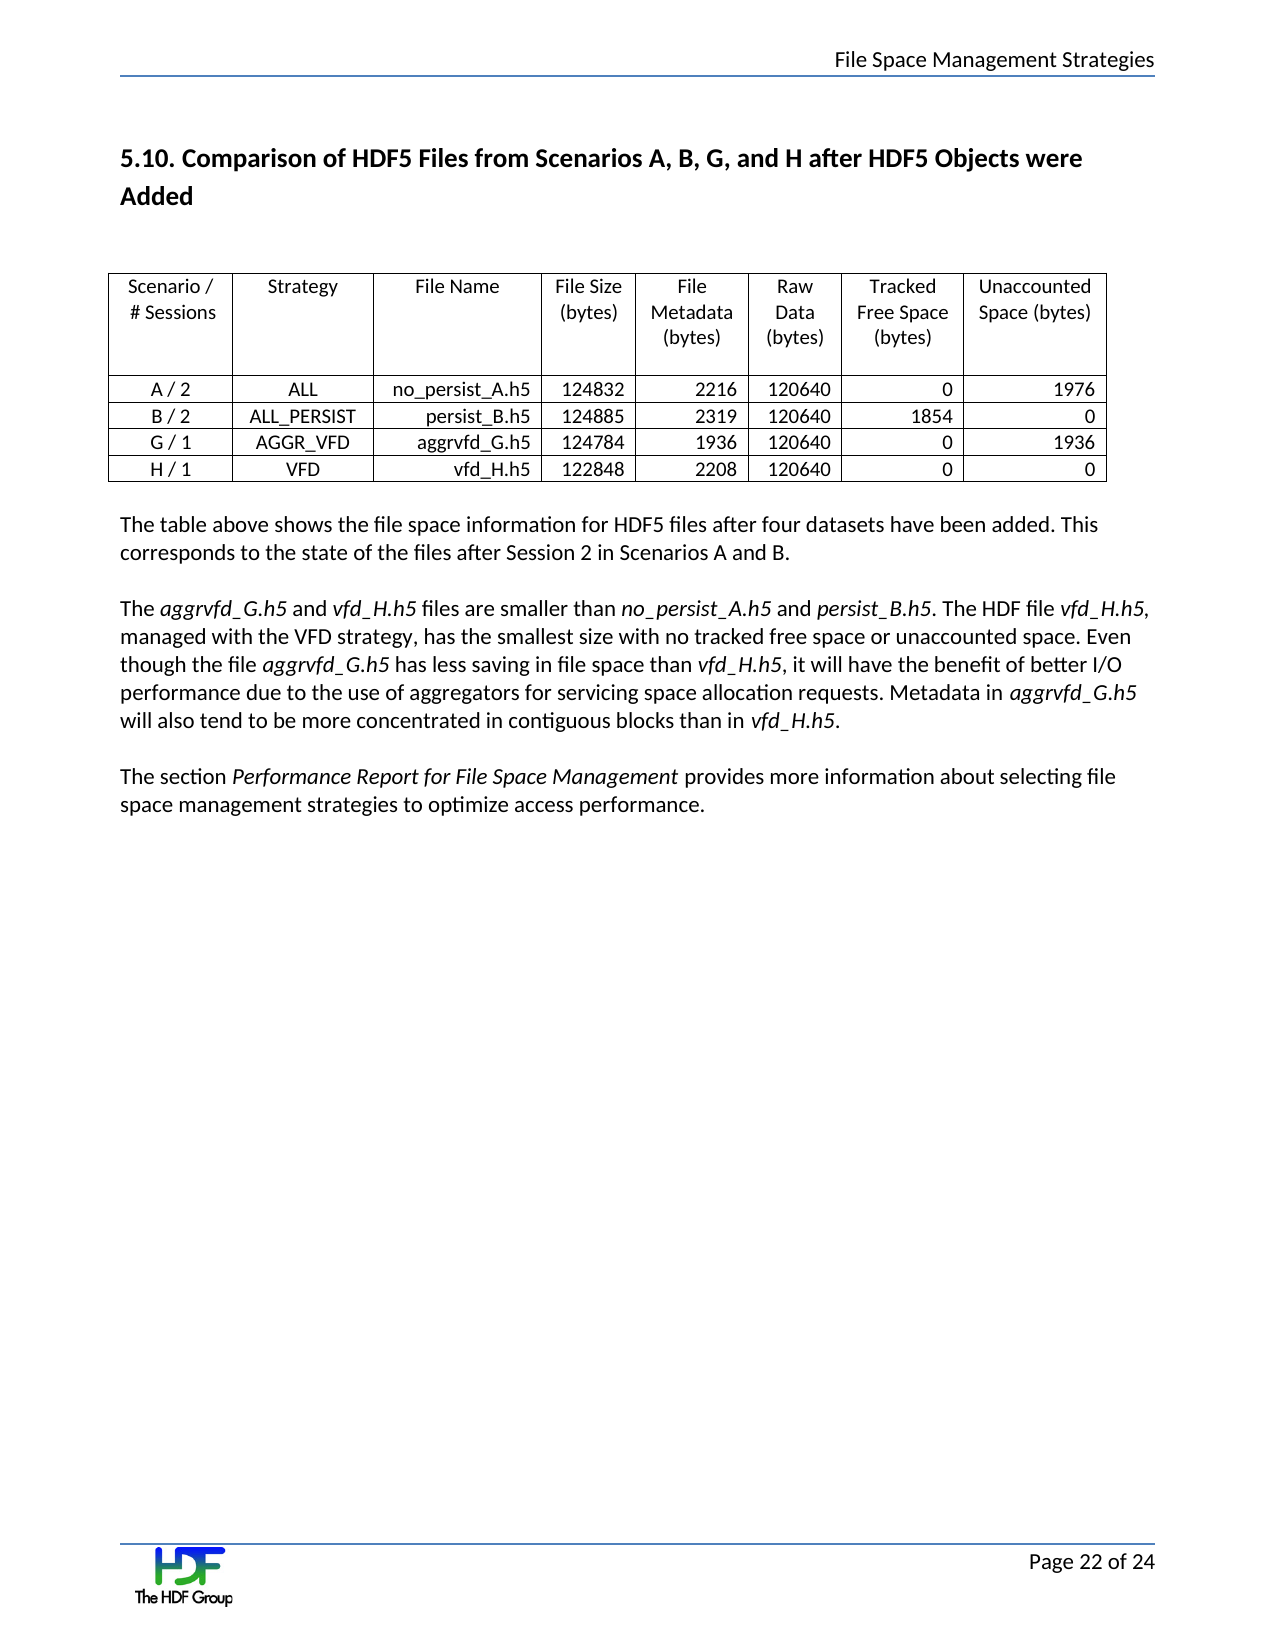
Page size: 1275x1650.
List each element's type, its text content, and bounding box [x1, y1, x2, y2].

subtitle Comparison of HDF5 Files from Scenarios A, B, G, and H after HDF5 Objects were Added [120, 141, 1155, 212]
table_cell 122848 [542, 456, 635, 481]
table_cell 120640 [749, 429, 841, 455]
table_cell 0 [842, 376, 963, 402]
text The aggrvfd_G.h5 and vfd_H.h5 files are smaller than no_persist_A.h5 and persist_B.h5. The HDF file vfd_H.h5, managed with the VFD strategy, has the smallest size with no tracked free space or unaccounted space. Even though the file aggrvfd_G.h5 has less saving in file space than vfd_H.h5, it will have the benefit of better I/O performance due to the use of aggregators for servicing space allocation requests. Metadata in aggrvfd_G.h5 will also tend to be more concentrated in contiguous blocks than in vfd_H.h5. [120, 594, 1155, 734]
table_header Unaccounted Space (bytes) [964, 274, 1106, 375]
table_cell 2319 [636, 403, 748, 428]
text The table above shows the file space information for HDF5 files after four datasets have been added. This corresponds to the state of the files after Session 2 in Scenarios A and B. [120, 510, 1155, 566]
table_cell G / 1 [109, 429, 232, 455]
table_cell 124832 [542, 376, 635, 402]
table_header File Name [374, 274, 541, 375]
table_cell 120640 [749, 456, 841, 481]
table_header Raw Data (bytes) [749, 274, 841, 375]
table_cell 120640 [749, 376, 841, 402]
table_cell 2216 [636, 376, 748, 402]
table_cell A / 2 [109, 376, 232, 402]
text The section Performance Report for File Space Management provides more information about selecting file space management strategies to optimize access performance. [120, 762, 1155, 818]
table_cell 1936 [636, 429, 748, 455]
table_cell no_persist_A.h5 [374, 376, 541, 402]
table_cell 124885 [542, 403, 635, 428]
table_cell AGGR_VFD [233, 429, 373, 455]
table_header File Metadata (bytes) [636, 274, 748, 375]
table_header Strategy [233, 274, 373, 375]
table_cell 1854 [842, 403, 963, 428]
table_header Tracked Free Space (bytes) [842, 274, 963, 375]
table_cell ALL [233, 376, 373, 402]
table_cell 124784 [542, 429, 635, 455]
table_cell 1976 [964, 376, 1106, 402]
table_cell VFD [233, 456, 373, 481]
table_header File Size (bytes) [542, 274, 635, 375]
table_header Scenario / # Sessions [109, 274, 232, 375]
table_cell ALL_PERSIST [233, 403, 373, 428]
table_cell 0 [964, 456, 1106, 481]
table_cell 0 [964, 403, 1106, 428]
table_cell aggrvfd_G.h5 [374, 429, 541, 455]
table_cell H / 1 [109, 456, 232, 481]
table_cell 0 [842, 429, 963, 455]
table_cell 0 [842, 456, 963, 481]
table_cell 120640 [749, 403, 841, 428]
table_cell 1936 [964, 429, 1106, 455]
table_cell vfd_H.h5 [374, 456, 541, 481]
picture [135, 1547, 233, 1607]
table_cell B / 2 [109, 403, 232, 428]
table_cell 2208 [636, 456, 748, 481]
table_cell persist_B.h5 [374, 403, 541, 428]
